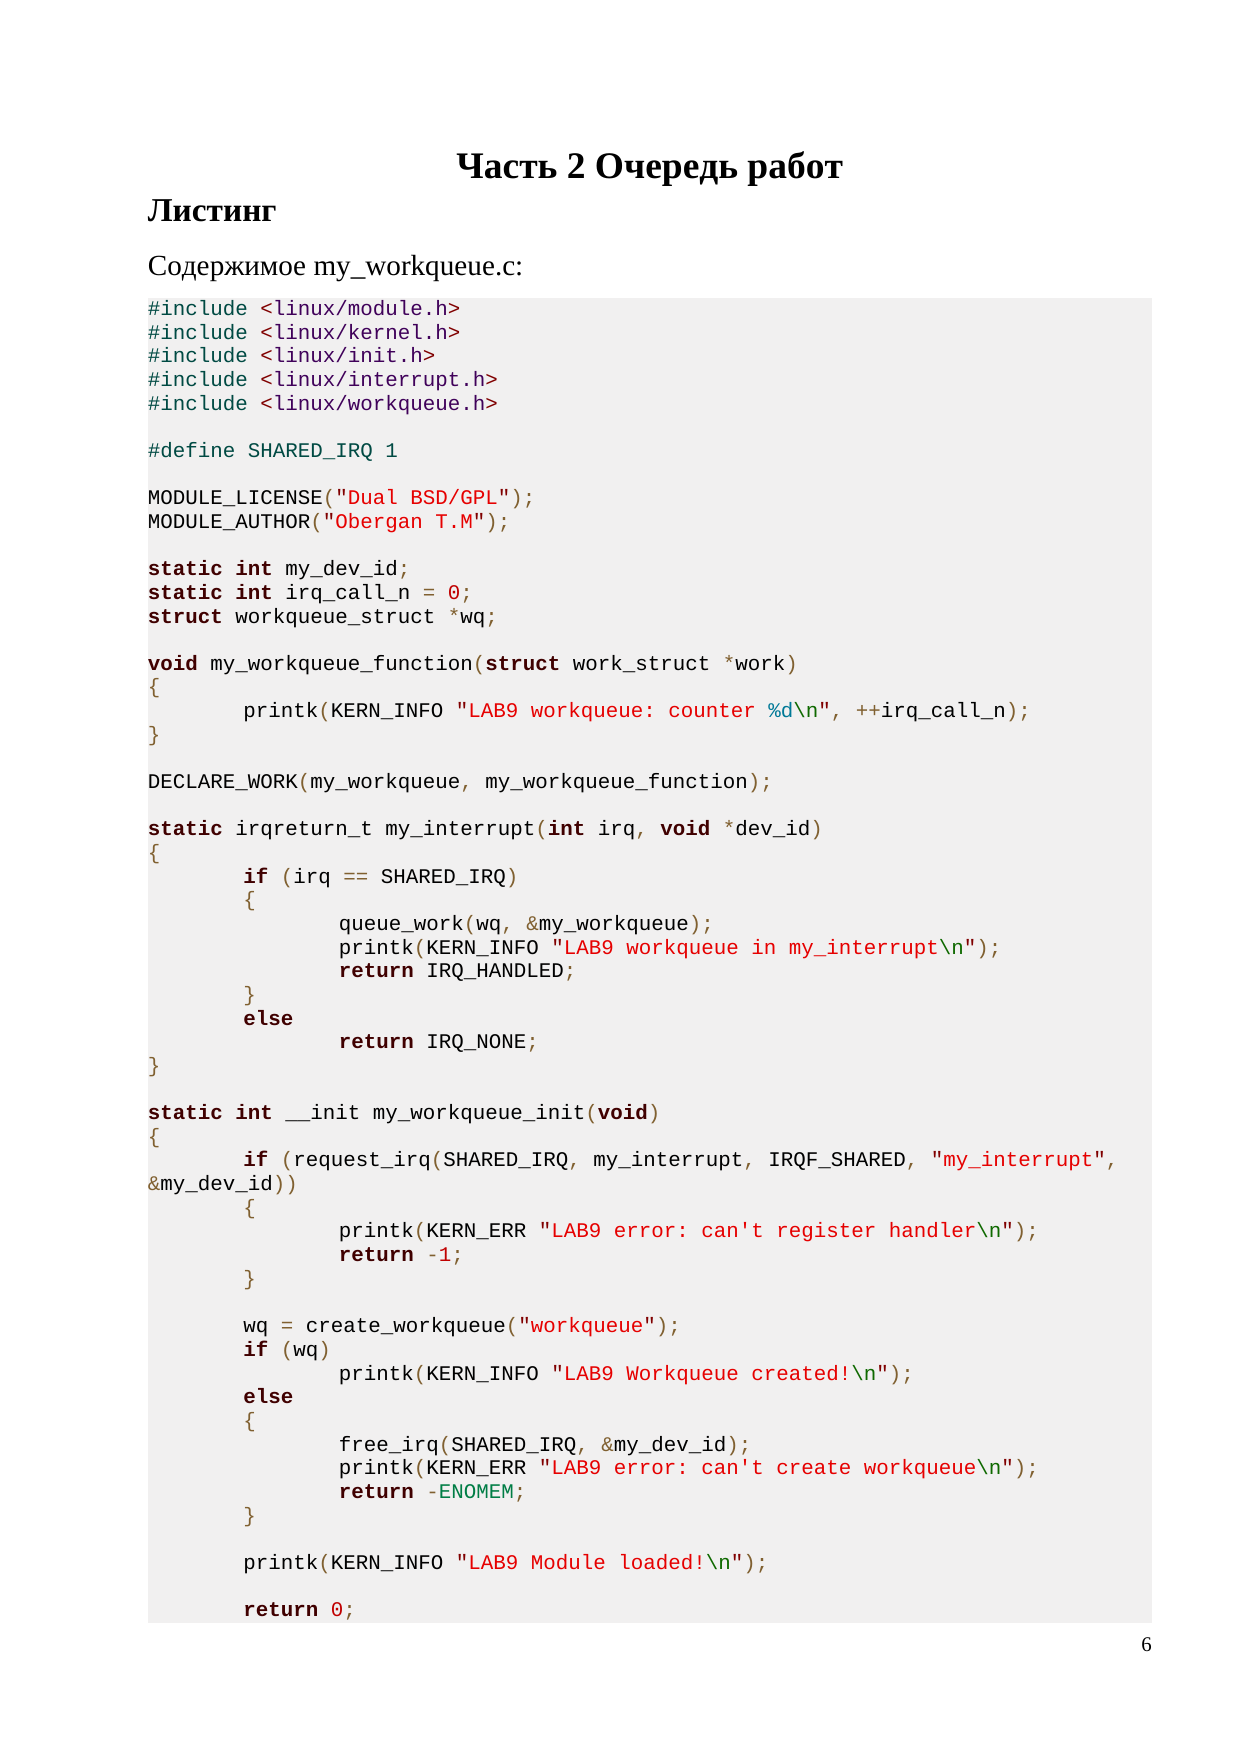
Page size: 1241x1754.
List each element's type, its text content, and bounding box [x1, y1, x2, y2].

text printk(KERN_ERR "LAB9 error: can't create workqueue\n"); [148, 1457, 1152, 1481]
text printk(KERN_ERR "LAB9 error: can't register handler\n"); [148, 1220, 1152, 1244]
subtitle Листинг [148, 190, 1152, 229]
text if (irq == SHARED_IRQ) [148, 866, 1152, 889]
text queue_work(wq, &my_workqueue); [148, 913, 1152, 937]
text #define SHARED_IRQ 1 [148, 440, 1152, 464]
text void my_workqueue_function(struct work_struct *work) [148, 653, 1152, 677]
text { [148, 1410, 1152, 1434]
text else [148, 1008, 1152, 1031]
text #include <linux/module.h> [148, 298, 1152, 322]
text { [148, 889, 1152, 913]
text } [148, 1504, 1152, 1528]
text static int __init my_workqueue_init(void) [148, 1102, 1152, 1126]
text #include <linux/kernel.h> [148, 322, 1152, 346]
text return IRQ_HANDLED; [148, 960, 1152, 984]
text return -1; [148, 1244, 1152, 1268]
text if (wq) [148, 1339, 1152, 1363]
text printk(KERN_INFO "LAB9 workqueue: counter %d\n", ++irq_call_n); [148, 700, 1152, 724]
text if (request_irq(SHARED_IRQ, my_interrupt, IRQF_SHARED, "my_interrupt", &my_dev_id)) [148, 1149, 1152, 1197]
text printk(KERN_INFO "LAB9 Workqueue created!\n"); [148, 1363, 1152, 1386]
text #include <linux/interrupt.h> [148, 369, 1152, 393]
text else [148, 1386, 1152, 1410]
text } [148, 984, 1152, 1008]
text { [148, 677, 1152, 700]
text Содержимое my_workqueue.c: [148, 248, 1152, 281]
text wq = create_workqueue("workqueue"); [148, 1315, 1152, 1339]
text struct workqueue_struct *wq; [148, 606, 1152, 629]
text static int my_dev_id; [148, 558, 1152, 582]
text return IRQ_NONE; [148, 1031, 1152, 1055]
text { [148, 842, 1152, 866]
text free_irq(SHARED_IRQ, &my_dev_id); [148, 1434, 1152, 1457]
text { [148, 1197, 1152, 1220]
text } [148, 1268, 1152, 1291]
text MODULE_AUTHOR("Obergan T.M"); [148, 511, 1152, 535]
text return -ENOMEM; [148, 1481, 1152, 1504]
text static irqreturn_t my_interrupt(int irq, void *dev_id) [148, 818, 1152, 842]
text printk(KERN_INFO "LAB9 Module loaded!\n"); [148, 1552, 1152, 1576]
text #include <linux/init.h> [148, 346, 1152, 369]
text return 0; [148, 1599, 1152, 1623]
text printk(KERN_INFO "LAB9 workqueue in my_interrupt\n"); [148, 937, 1152, 960]
text MODULE_LICENSE("Dual BSD/GPL"); [148, 487, 1152, 511]
text } [148, 724, 1152, 747]
text static int irq_call_n = 0; [148, 582, 1152, 606]
text #include <linux/workqueue.h> [148, 393, 1152, 416]
subtitle Часть 2 Очередь работ [148, 143, 1152, 186]
text DECLARE_WORK(my_workqueue, my_workqueue_function); [148, 771, 1152, 795]
text { [148, 1126, 1152, 1149]
text } [148, 1055, 1152, 1078]
